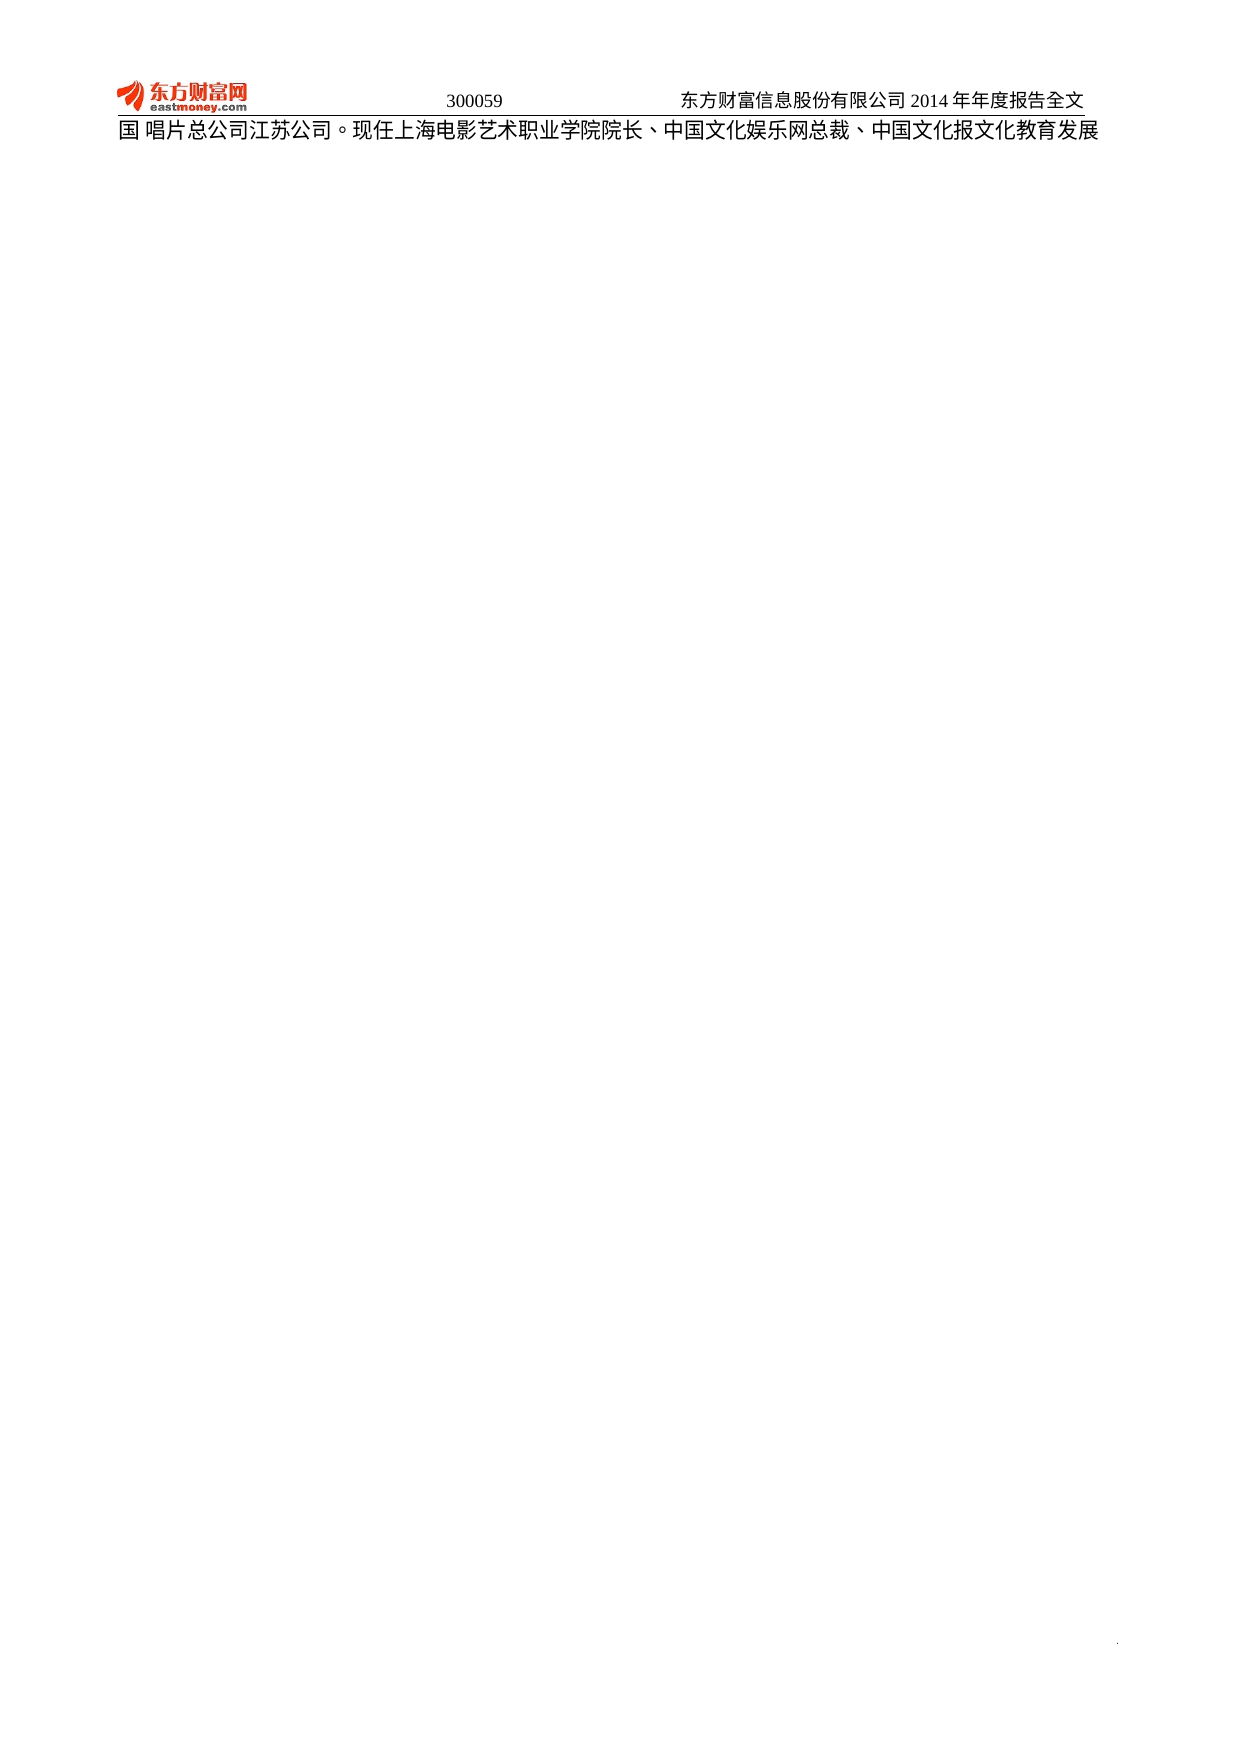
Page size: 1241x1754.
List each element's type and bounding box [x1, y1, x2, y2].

text [118, 114, 1122, 144]
picture [117, 80, 247, 113]
